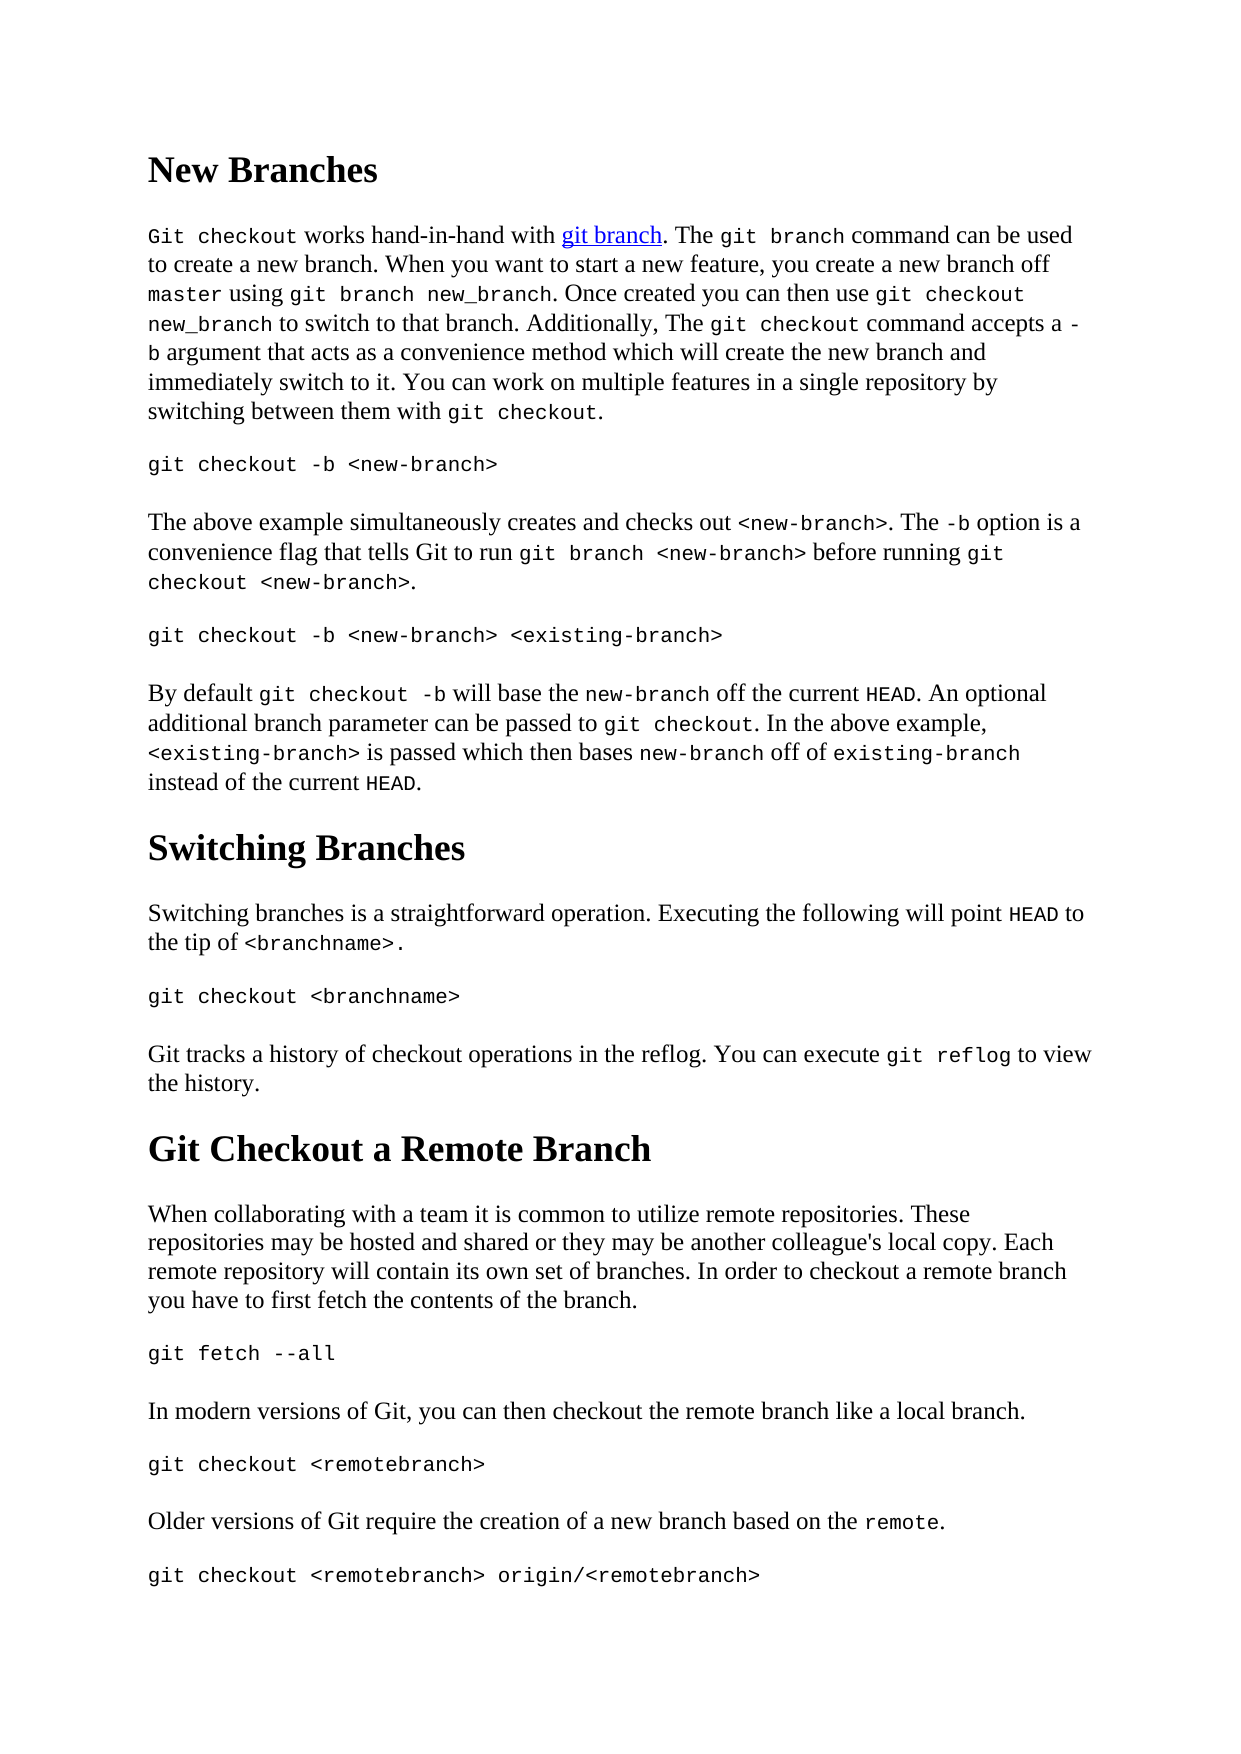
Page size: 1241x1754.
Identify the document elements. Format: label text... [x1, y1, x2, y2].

text git checkout -b <new-branch> [148, 454, 1093, 478]
text git checkout -b <new-branch> <existing-branch> [148, 625, 1093, 649]
text Git checkout works hand-in-hand with git branch. The git branch command can be used to create a new branch. When you want to start a new feature, you create a new branch off master using git branch new_branch. Once created you can then use git checkout new_branch to switch to that branch. Additionally, The git checkout command accepts a -b argument that acts as a convenience method which will create the new branch and immediately switch to it. You can work on multiple features in a single repository by switching between them with git checkout. [148, 220, 1093, 425]
text git checkout <remotebranch> origin/<remotebranch> [148, 1565, 1093, 1589]
text The above example simultaneously creates and checks out <new-branch>. The -b option is a convenience flag that tells Git to run git branch <new-branch> before running git checkout <new-branch>. [148, 507, 1093, 596]
text By default git checkout -b will base the new-branch off the current HEAD. An optional additional branch parameter can be passed to git checkout. In the above example, <existing-branch> is passed which then bases new-branch off of existing-branch instead of the current HEAD. [148, 678, 1093, 796]
text Older versions of Git require the creation of a new branch based on the remote. [148, 1506, 1093, 1536]
text When collaborating with a team it is common to utilize remote repositories. These repositories may be hosted and shared or they may be another colleague's local copy. Each remote repository will contain its own set of branches. In order to checkout a remote branch you have to first fetch the contents of the branch. [148, 1199, 1093, 1314]
text Git tracks a history of checkout operations in the reflog. You can execute git reflog to view the history. [148, 1039, 1093, 1097]
text git fetch --all [148, 1343, 1093, 1367]
text git checkout <remotebranch> [148, 1454, 1093, 1477]
subtitle Switching Branches [148, 826, 1093, 869]
subtitle New Branches [148, 148, 1093, 191]
subtitle Git Checkout a Remote Branch [148, 1126, 1093, 1169]
text git checkout <branchname> [148, 986, 1093, 1010]
text Switching branches is a straightforward operation. Executing the following will point HEAD to the tip of <branchname>. [148, 898, 1093, 957]
text In modern versions of Git, you can then checkout the remote branch like a local branch. [148, 1396, 1093, 1424]
